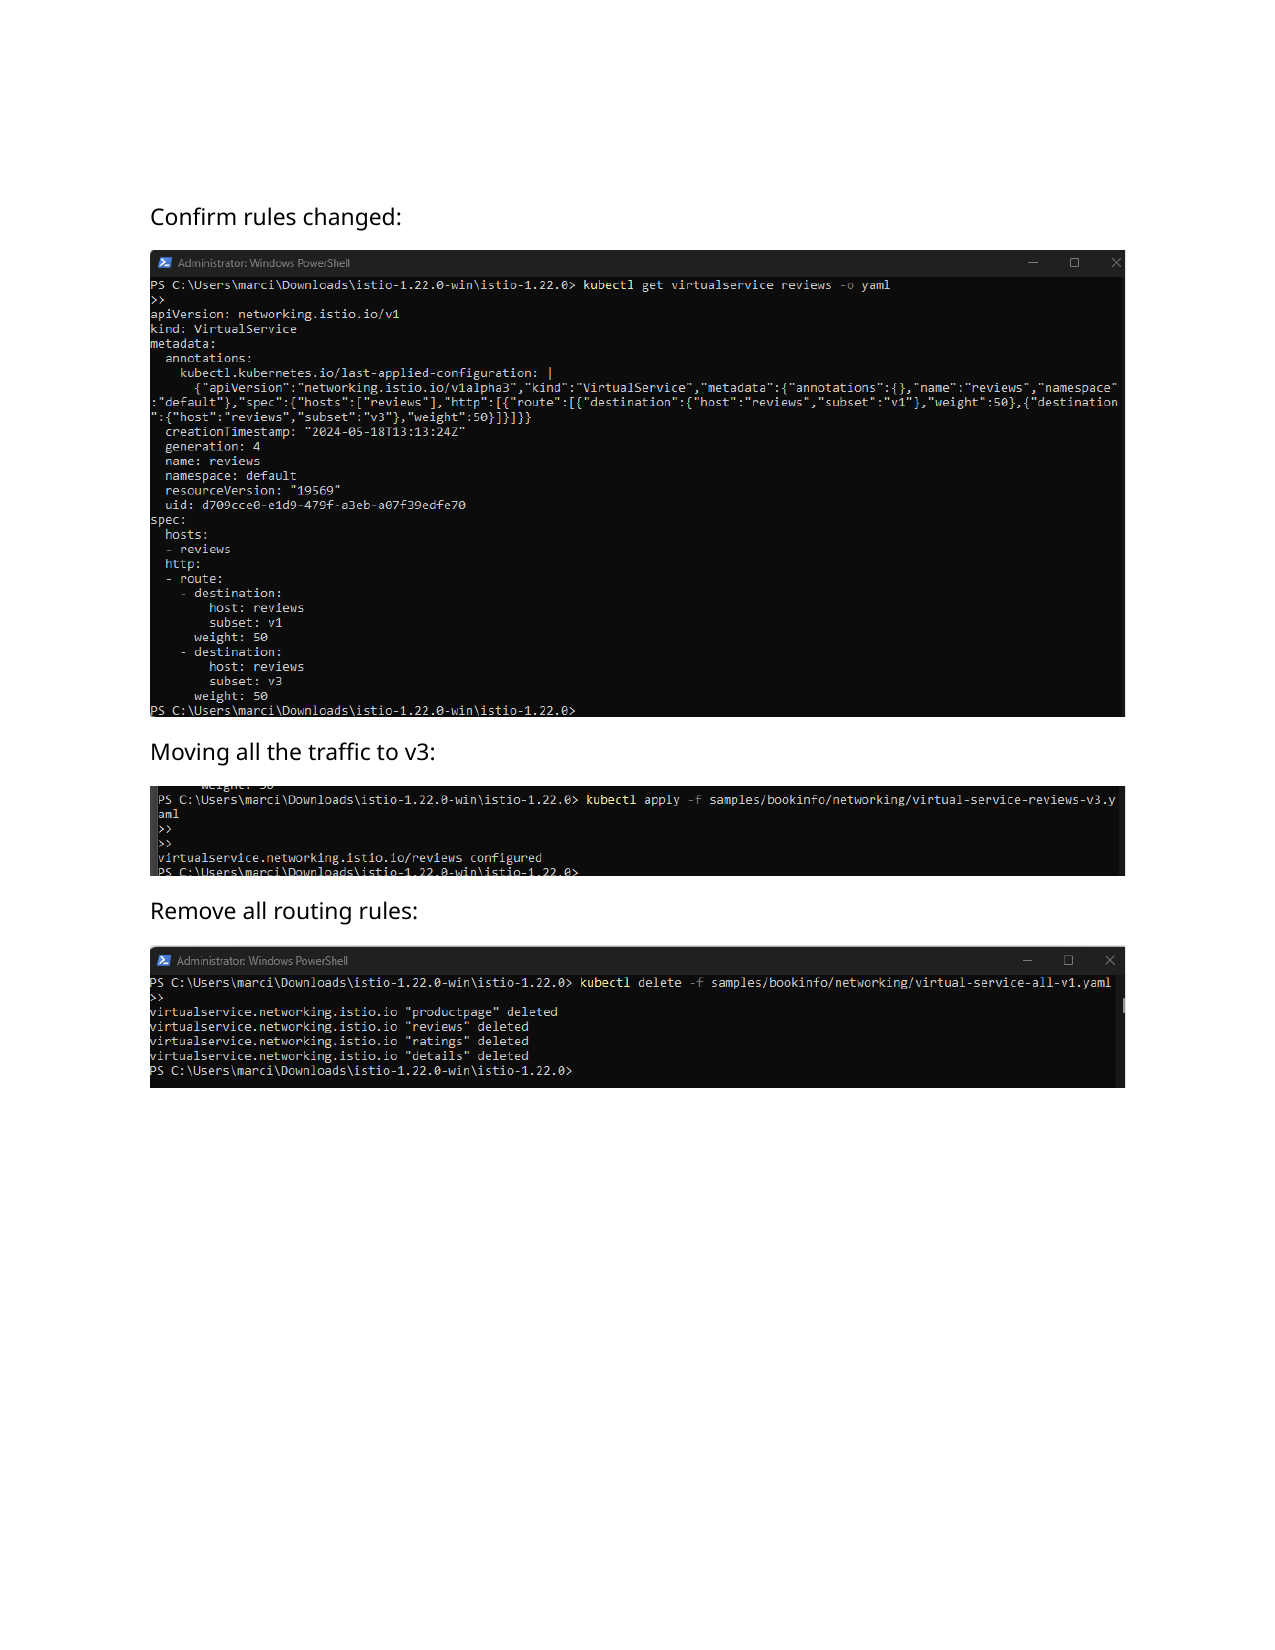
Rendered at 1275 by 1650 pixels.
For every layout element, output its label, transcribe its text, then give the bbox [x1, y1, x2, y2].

text Remove all routing rules: [150, 895, 1125, 926]
picture [150, 250, 1125, 717]
text Confirm rules changed: [150, 200, 1125, 232]
picture [150, 786, 1125, 876]
picture [150, 945, 1125, 1088]
text Moving all the traffic to v3: [150, 736, 1125, 767]
